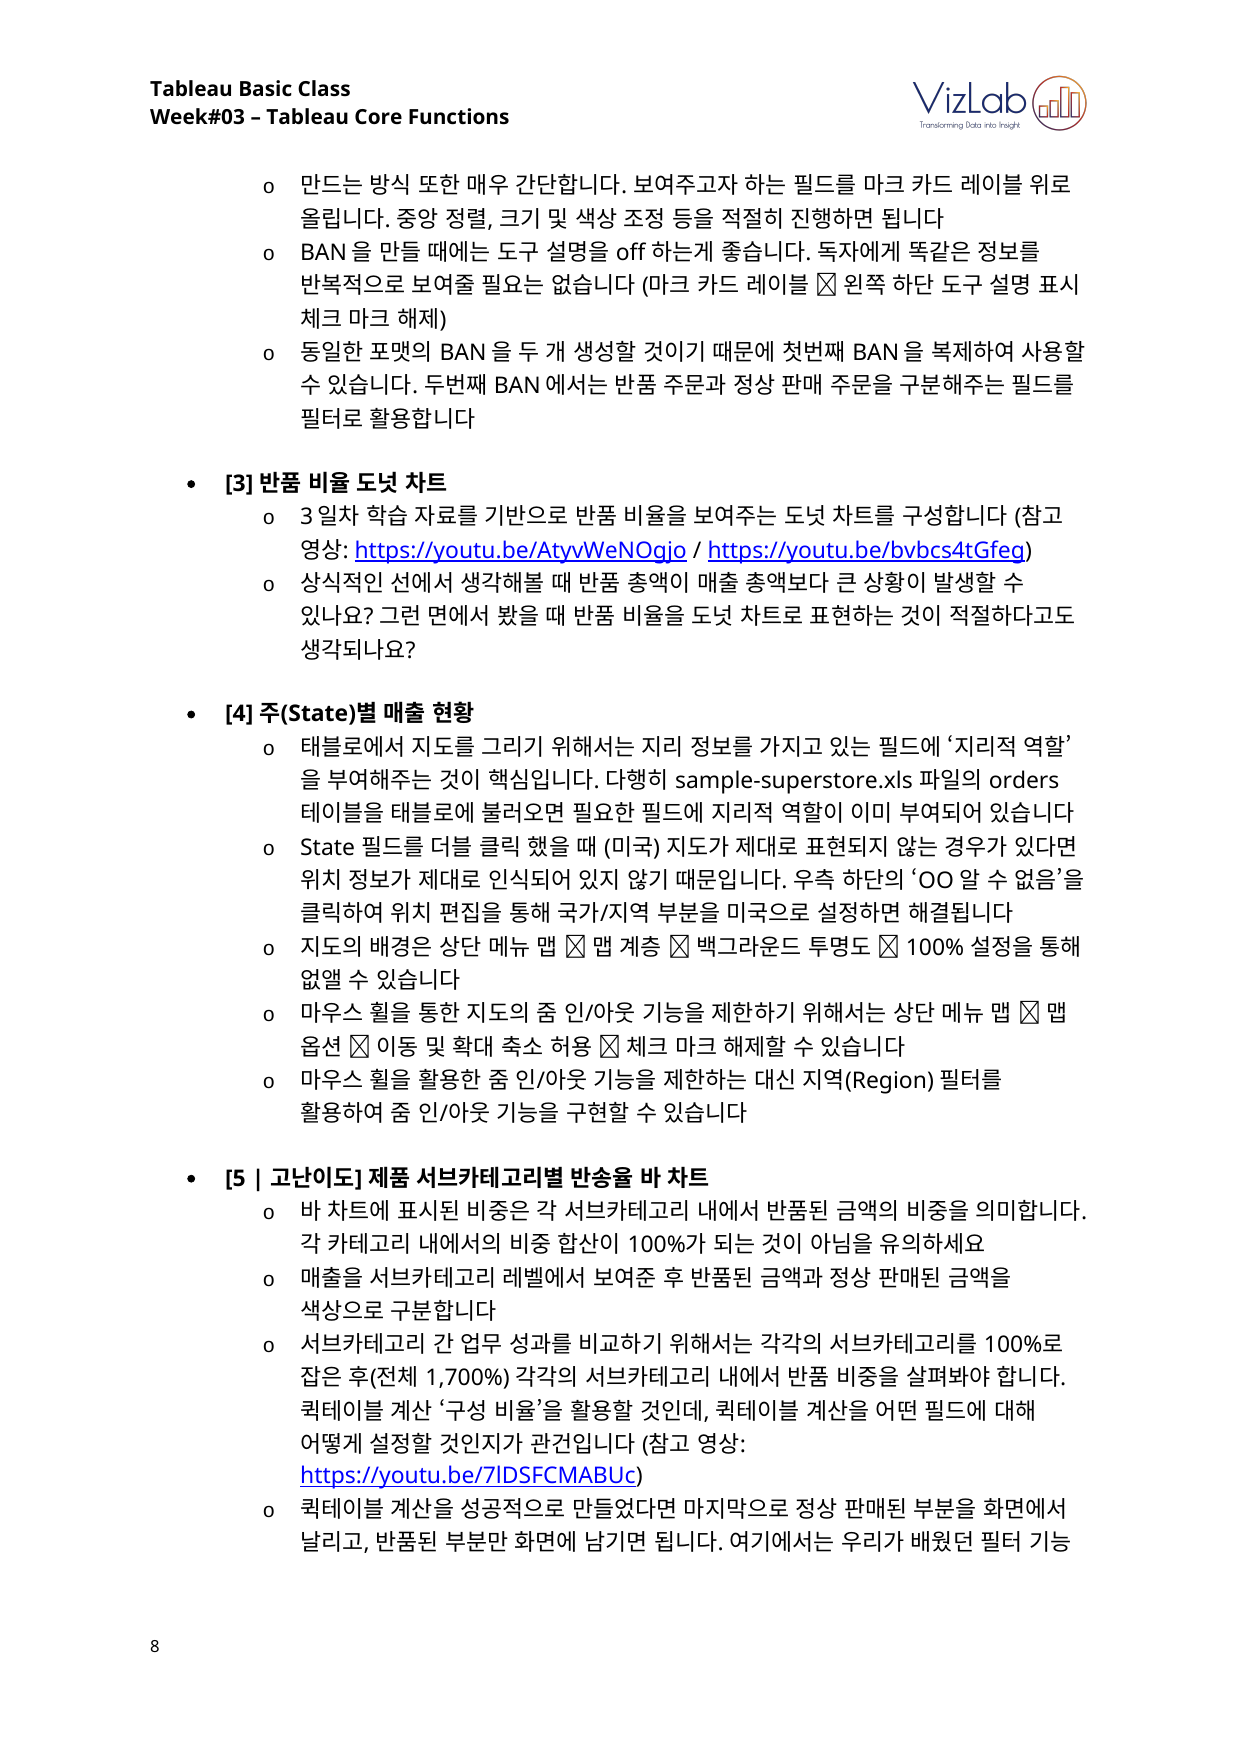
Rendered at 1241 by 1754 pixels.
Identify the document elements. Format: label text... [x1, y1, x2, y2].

list 지도의 배경은 상단 메뉴 맵 맵 계층 백그라운드 투명도 100% 설정을 통해 없앨 수 있습니다 [262, 928, 1090, 995]
list 만드는 방식 또한 매우 간단합니다. 보여주고자 하는 필드를 마크 카드 레이블 위로 올립니다. 중앙 정렬, 크기 및 색상 조정 등을 적절히 진행하면 됩니다 [262, 167, 1090, 234]
list [4] 주(State)별 매출 현황 [187, 695, 1090, 729]
list 매출을 서브카테고리 레벨에서 보여준 후 반품된 금액과 정상 판매된 금액을 색상으로 구분합니다 [262, 1259, 1090, 1326]
picture [910, 73, 1089, 133]
list 마우스 휠을 통한 지도의 줌 인/아웃 기능을 제한하기 위해서는 상단 메뉴 맵 맵 옵션 이동 및 확대 축소 허용 체크 마크 해제할 수 있습니다 [262, 995, 1090, 1062]
list 상식적인 선에서 생각해볼 때 반품 총액이 매출 총액보다 큰 상황이 발생할 수 있나요? 그런 면에서 봤을 때 반품 비율을 도넛 차트로 표현하는 것이 적절하다고도 생각되나요? [262, 565, 1090, 665]
list [3] 반품 비율 도넛 차트 [187, 465, 1090, 498]
list 태블로에서 지도를 그리기 위해서는 지리 정보를 가지고 있는 필드에 ‘지리적 역할’을 부여해주는 것이 핵심입니다. 다행히 sample-superstore.xls 파일의 orders 테이블을 태블로에 불러오면 필요한 필드에 지리적 역할이 이미 부여되어 있습니다 [262, 729, 1090, 828]
list BAN을 만들 때에는 도구 설명을 off 하는게 좋습니다. 독자에게 똑같은 정보를 반복적으로 보여줄 필요는 없습니다 (마크 카드 레이블 왼쪽 하단 도구 설명 표시 체크 마크 해제) [262, 234, 1090, 334]
list 3일차 학습 자료를 기반으로 반품 비율을 보여주는 도넛 차트를 구성합니다 (참고 영상: https://youtu.be/AtyvWeNOgjo / https://youtu.be/bvbcs4tGfeg) [262, 498, 1090, 565]
list State 필드를 더블 클릭 했을 때 (미국) 지도가 제대로 표현되지 않는 경우가 있다면 위치 정보가 제대로 인식되어 있지 않기 때문입니다. 우측 하단의 ‘OO 알 수 없음’을 클릭하여 위치 편집을 통해 국가/지역 부분을 미국으로 설정하면 해결됩니다 [262, 828, 1090, 928]
list 동일한 포맷의 BAN을 두 개 생성할 것이기 때문에 첫번째 BAN을 복제하여 사용할 수 있습니다. 두번째 BAN에서는 반품 주문과 정상 판매 주문을 구분해주는 필드를 필터로 활용합니다 [262, 334, 1090, 434]
list [5 | 고난이도] 제품 서브카테고리별 반송율 바 차트 [187, 1159, 1090, 1193]
list 마우스 휠을 활용한 줌 인/아웃 기능을 제한하는 대신 지역(Region) 필터를 활용하여 줌 인/아웃 기능을 구현할 수 있습니다 [262, 1062, 1090, 1128]
list 바 차트에 표시된 비중은 각 서브카테고리 내에서 반품된 금액의 비중을 의미합니다. 각 카테고리 내에서의 비중 합산이 100%가 되는 것이 아님을 유의하세요 [262, 1193, 1090, 1259]
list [262, 1491, 1090, 1557]
list 서브카테고리 간 업무 성과를 비교하기 위해서는 각각의 서브카테고리를 100%로 잡은 후(전체 1,700%) 각각의 서브카테고리 내에서 반품 비중을 살펴봐야 합니다. 퀵테이블 계산 ‘구성 비율’을 활용할 것인데, 퀵테이블 계산을 어떤 필드에 대해 어떻게 설정할 것인지가 관건입니다 (참고 영상: https://youtu.be/7lDSFCMABUc) [262, 1326, 1090, 1491]
